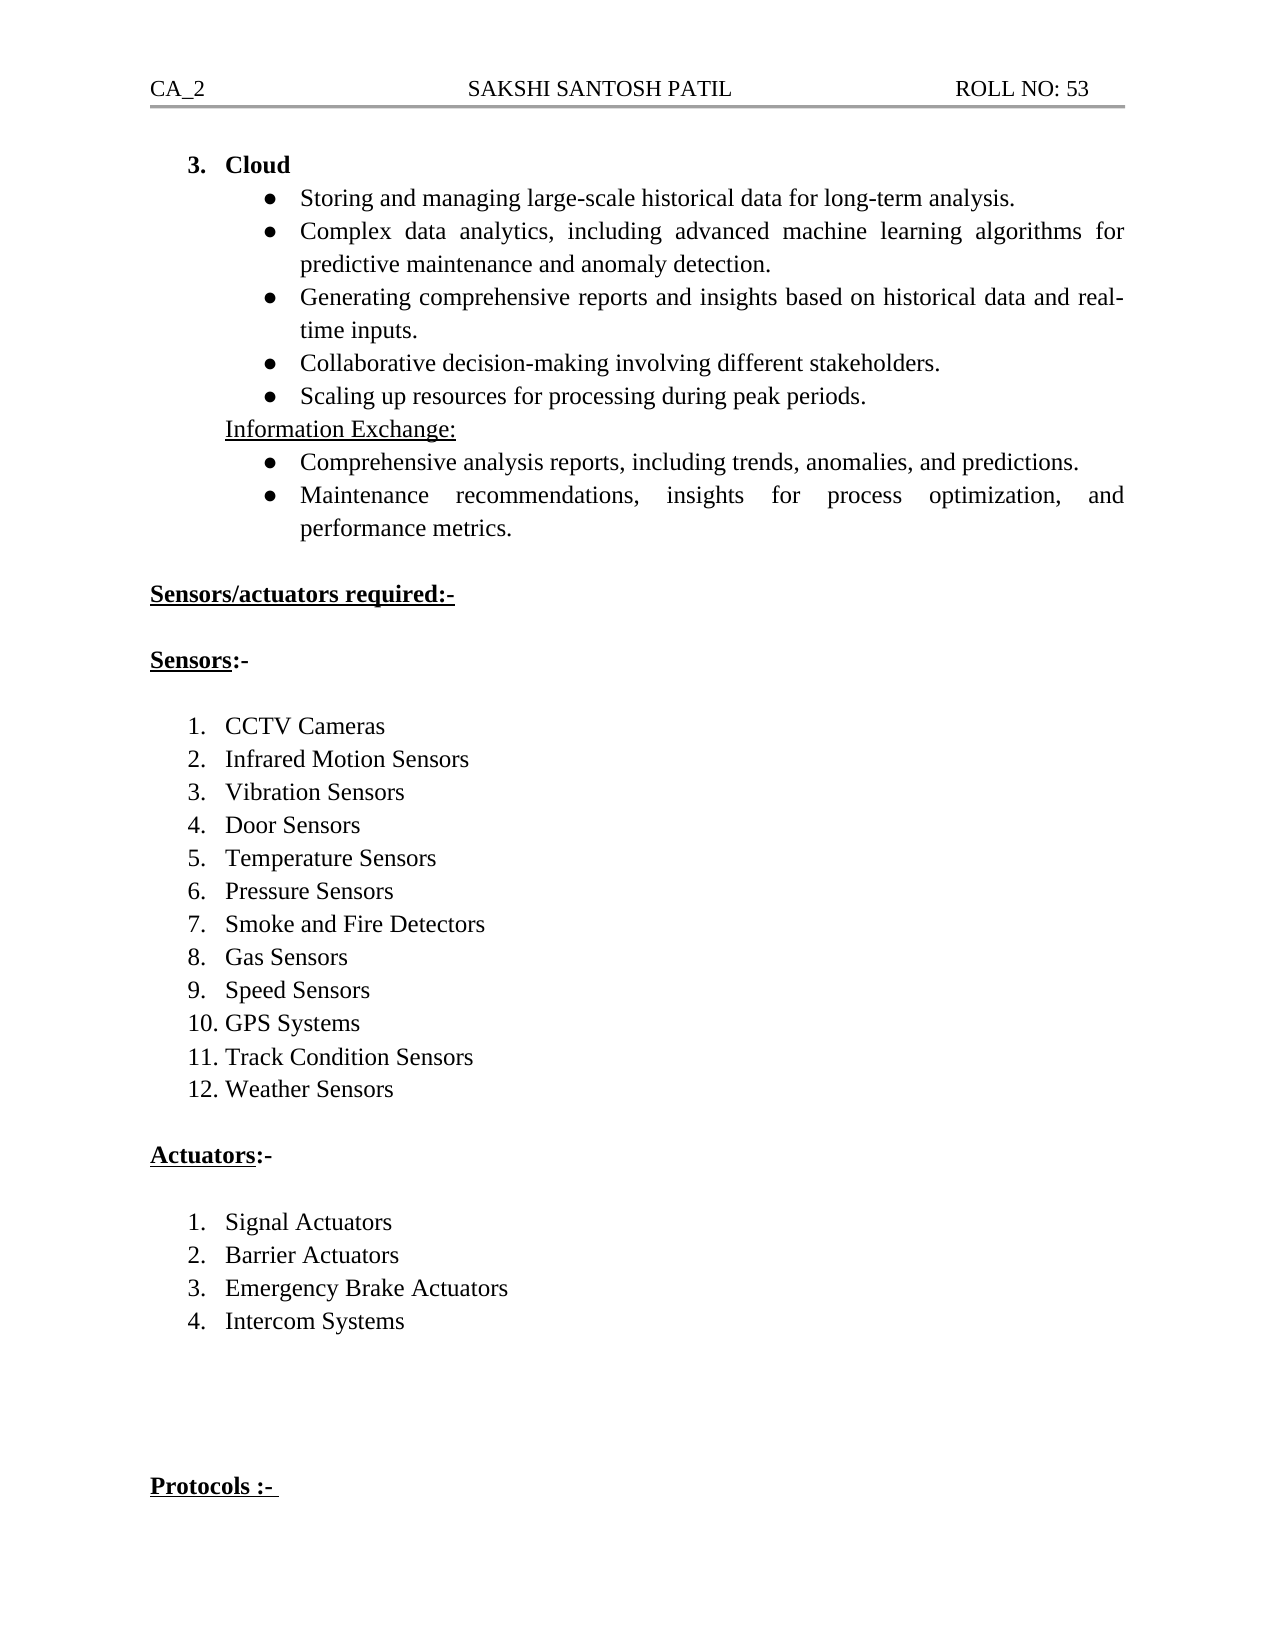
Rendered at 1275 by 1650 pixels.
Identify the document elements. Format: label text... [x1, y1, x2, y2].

list Door Sensors [187, 810, 1125, 839]
list Weather Sensors [187, 1074, 1125, 1103]
list Collaborative decision-making involving different stakeholders. [262, 348, 1125, 377]
list Emergency Brake Actuators [187, 1273, 1125, 1301]
text Protocols :- [150, 1471, 1125, 1499]
list Maintenance recommendations, insights for process optimization, and performance metrics. [262, 480, 1125, 542]
list Complex data analytics, including advanced machine learning algorithms for predictive maintenance and anomaly detection. [262, 216, 1125, 278]
list Storing and managing large-scale historical data for long-term analysis. [262, 183, 1125, 212]
text Information Exchange: [150, 414, 1125, 443]
list Vibration Sensors [187, 777, 1125, 806]
list Infrared Motion Sensors [187, 744, 1125, 773]
text Actuators:- [150, 1141, 1125, 1169]
list Smoke and Fire Detectors [187, 909, 1125, 938]
list Temperature Sensors [187, 843, 1125, 872]
text Sensors:- [150, 645, 1125, 674]
list Intercom Systems [187, 1306, 1125, 1334]
list Comprehensive analysis reports, including trends, anomalies, and predictions. [262, 447, 1125, 476]
list Speed Sensors [187, 976, 1125, 1004]
list Scaling up resources for processing during peak periods. [262, 381, 1125, 410]
list GPS Systems [187, 1008, 1125, 1037]
list Barrier Actuators [187, 1240, 1125, 1268]
list Gas Sensors [187, 942, 1125, 971]
list Cloud [187, 150, 1125, 179]
list CCTV Cameras [187, 711, 1125, 740]
list Pressure Sensors [187, 876, 1125, 905]
list Generating comprehensive reports and insights based on historical data and real-time inputs. [262, 282, 1125, 344]
list Signal Actuators [187, 1207, 1125, 1235]
list Track Condition Sensors [187, 1042, 1125, 1070]
text Sensors/actuators required:- [150, 579, 1125, 608]
